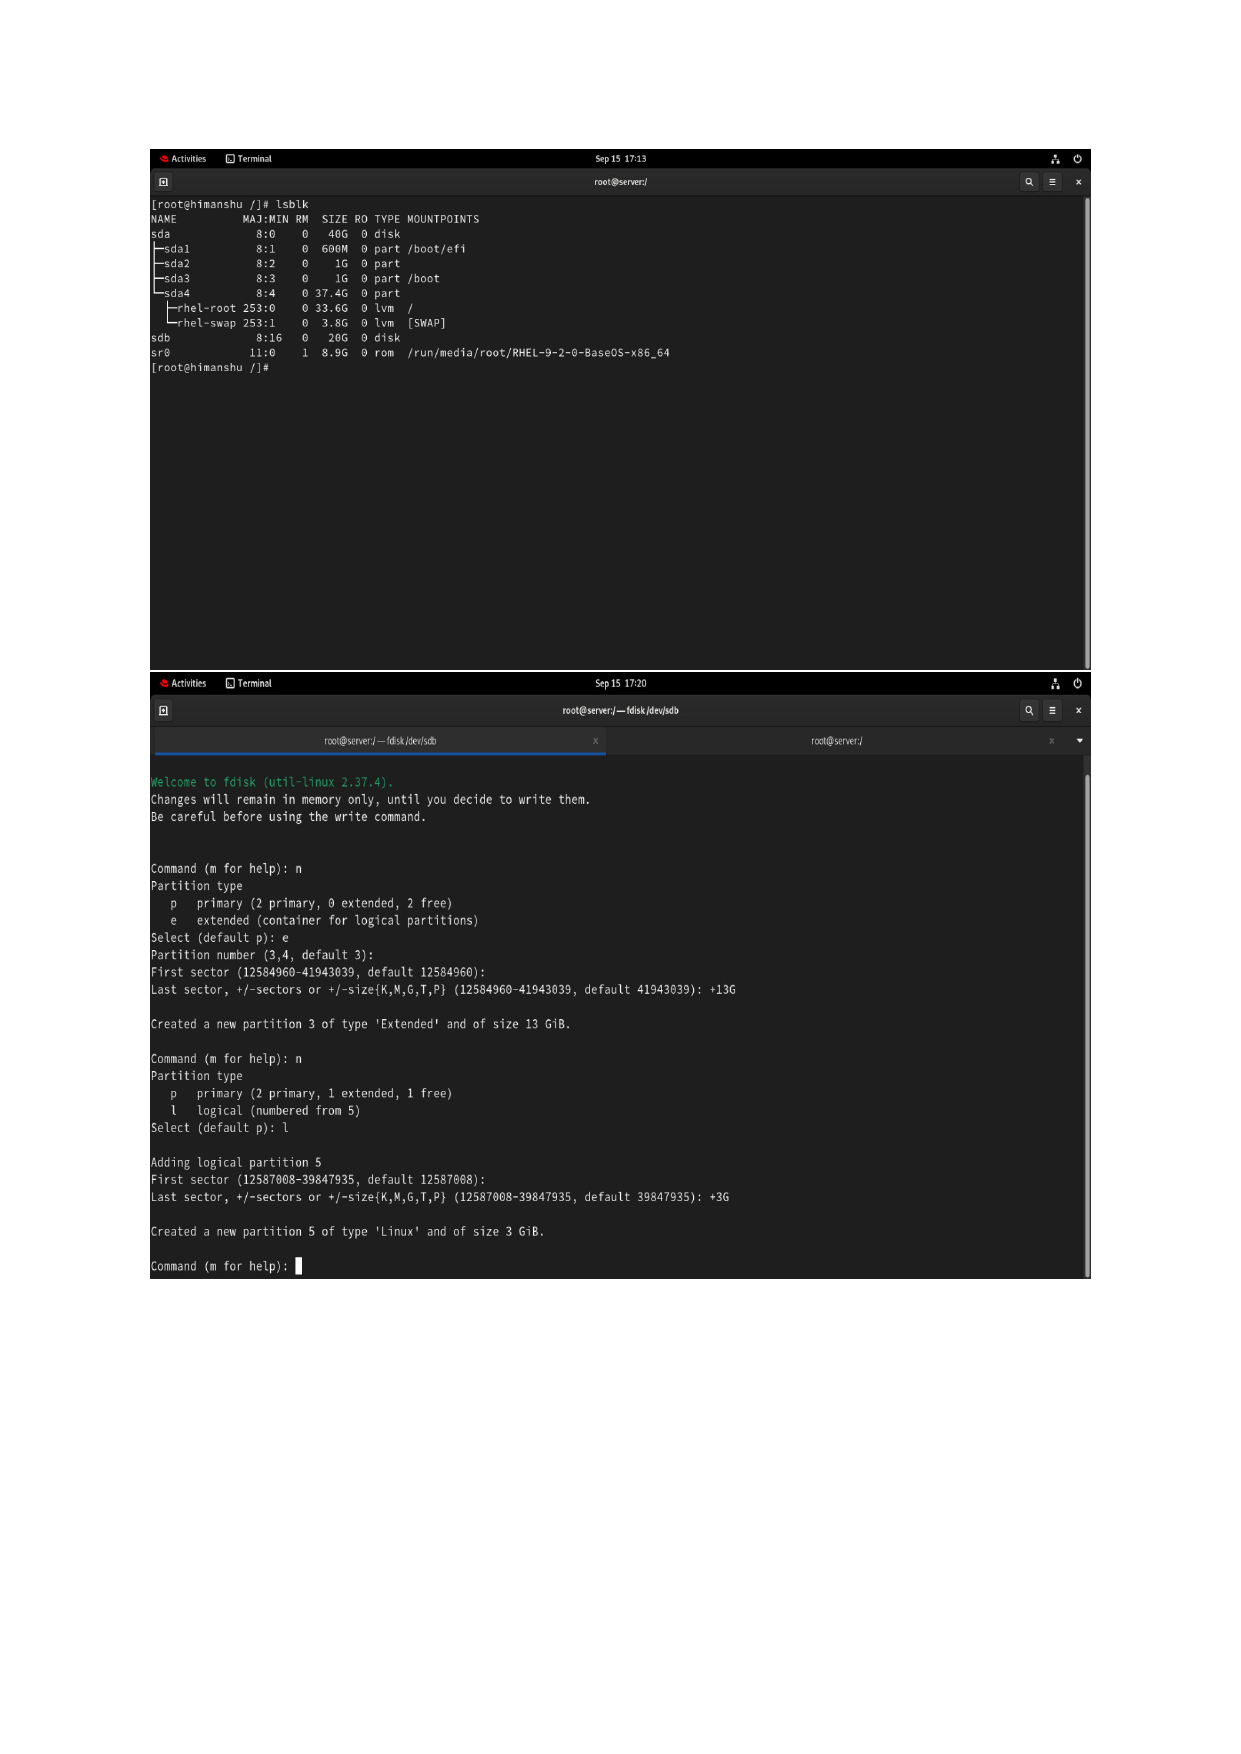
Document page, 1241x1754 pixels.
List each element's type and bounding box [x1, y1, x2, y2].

picture [150, 672, 1091, 1279]
picture [150, 149, 1091, 670]
